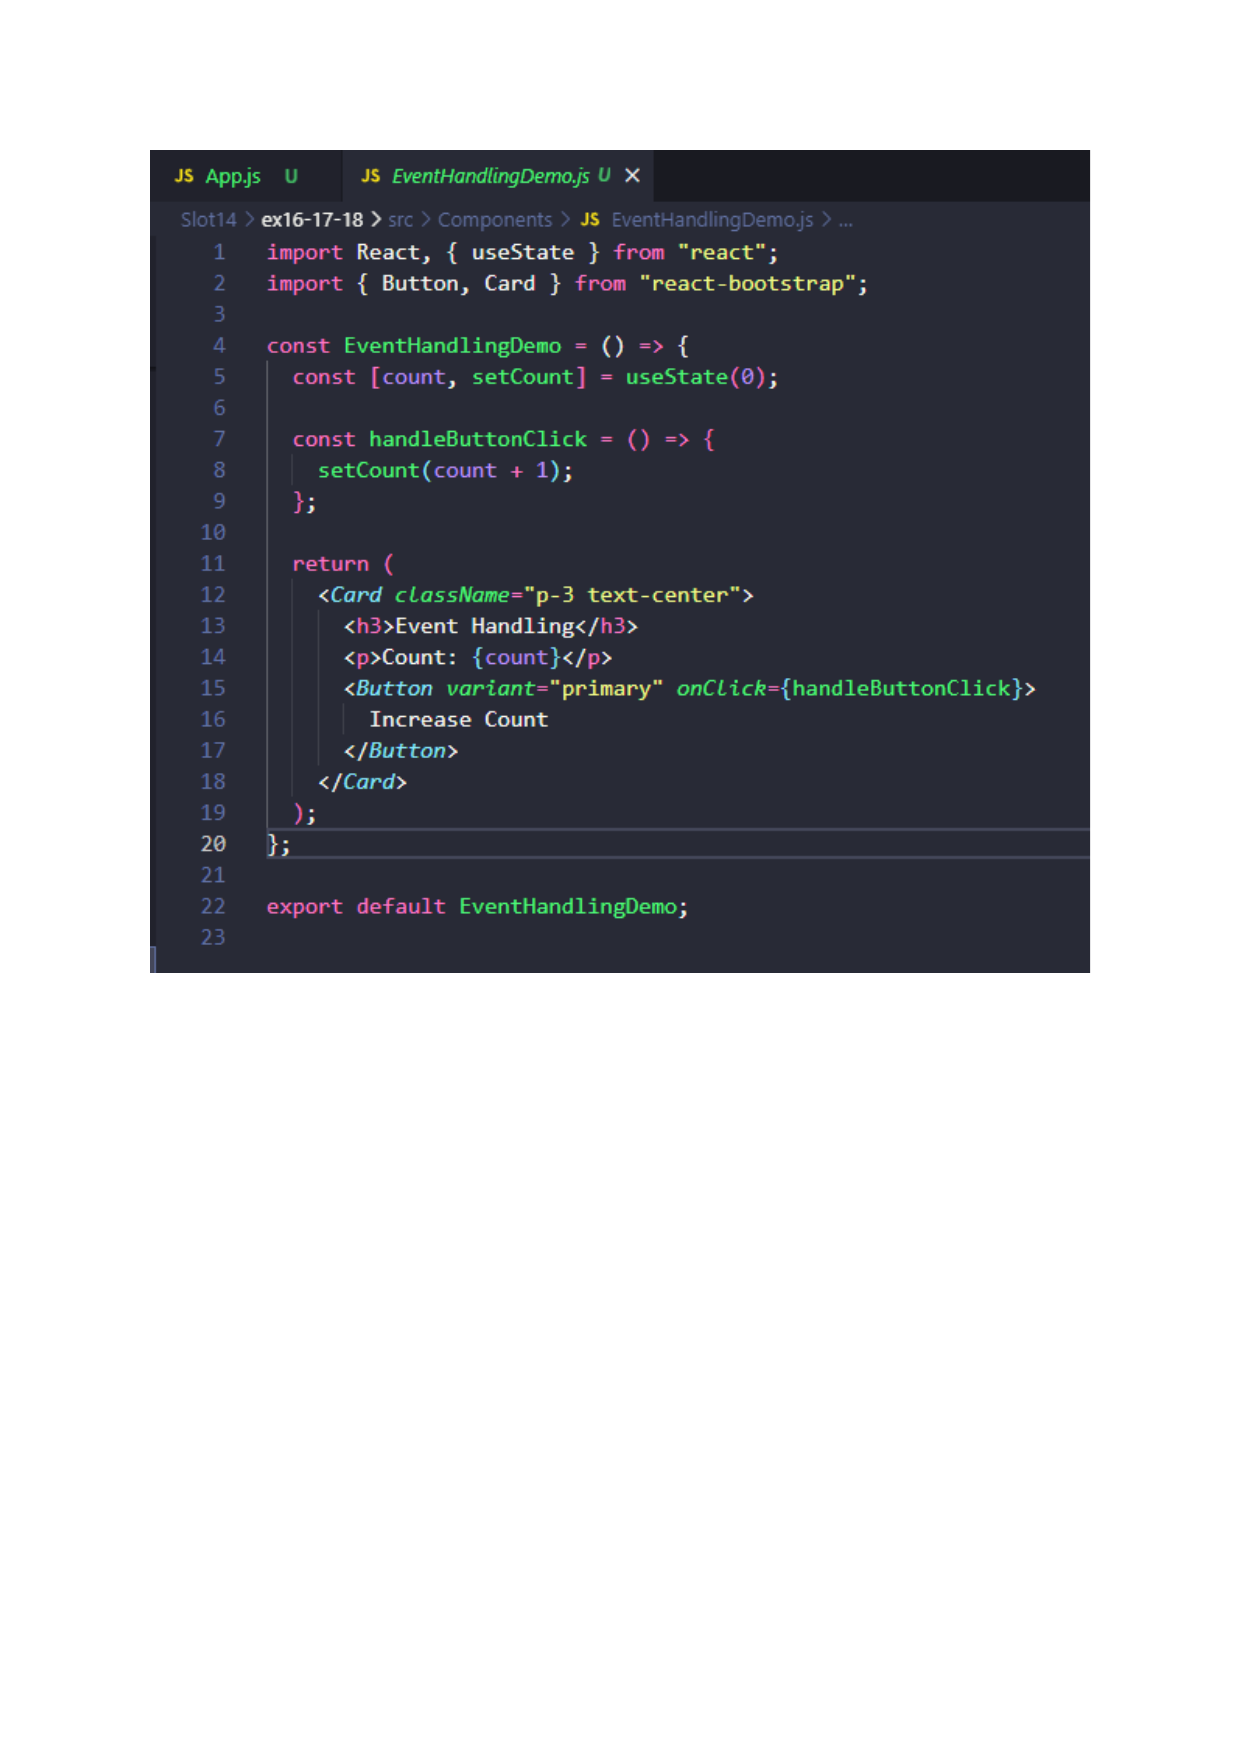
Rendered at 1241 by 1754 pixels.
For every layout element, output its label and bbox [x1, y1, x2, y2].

picture [150, 150, 1091, 973]
